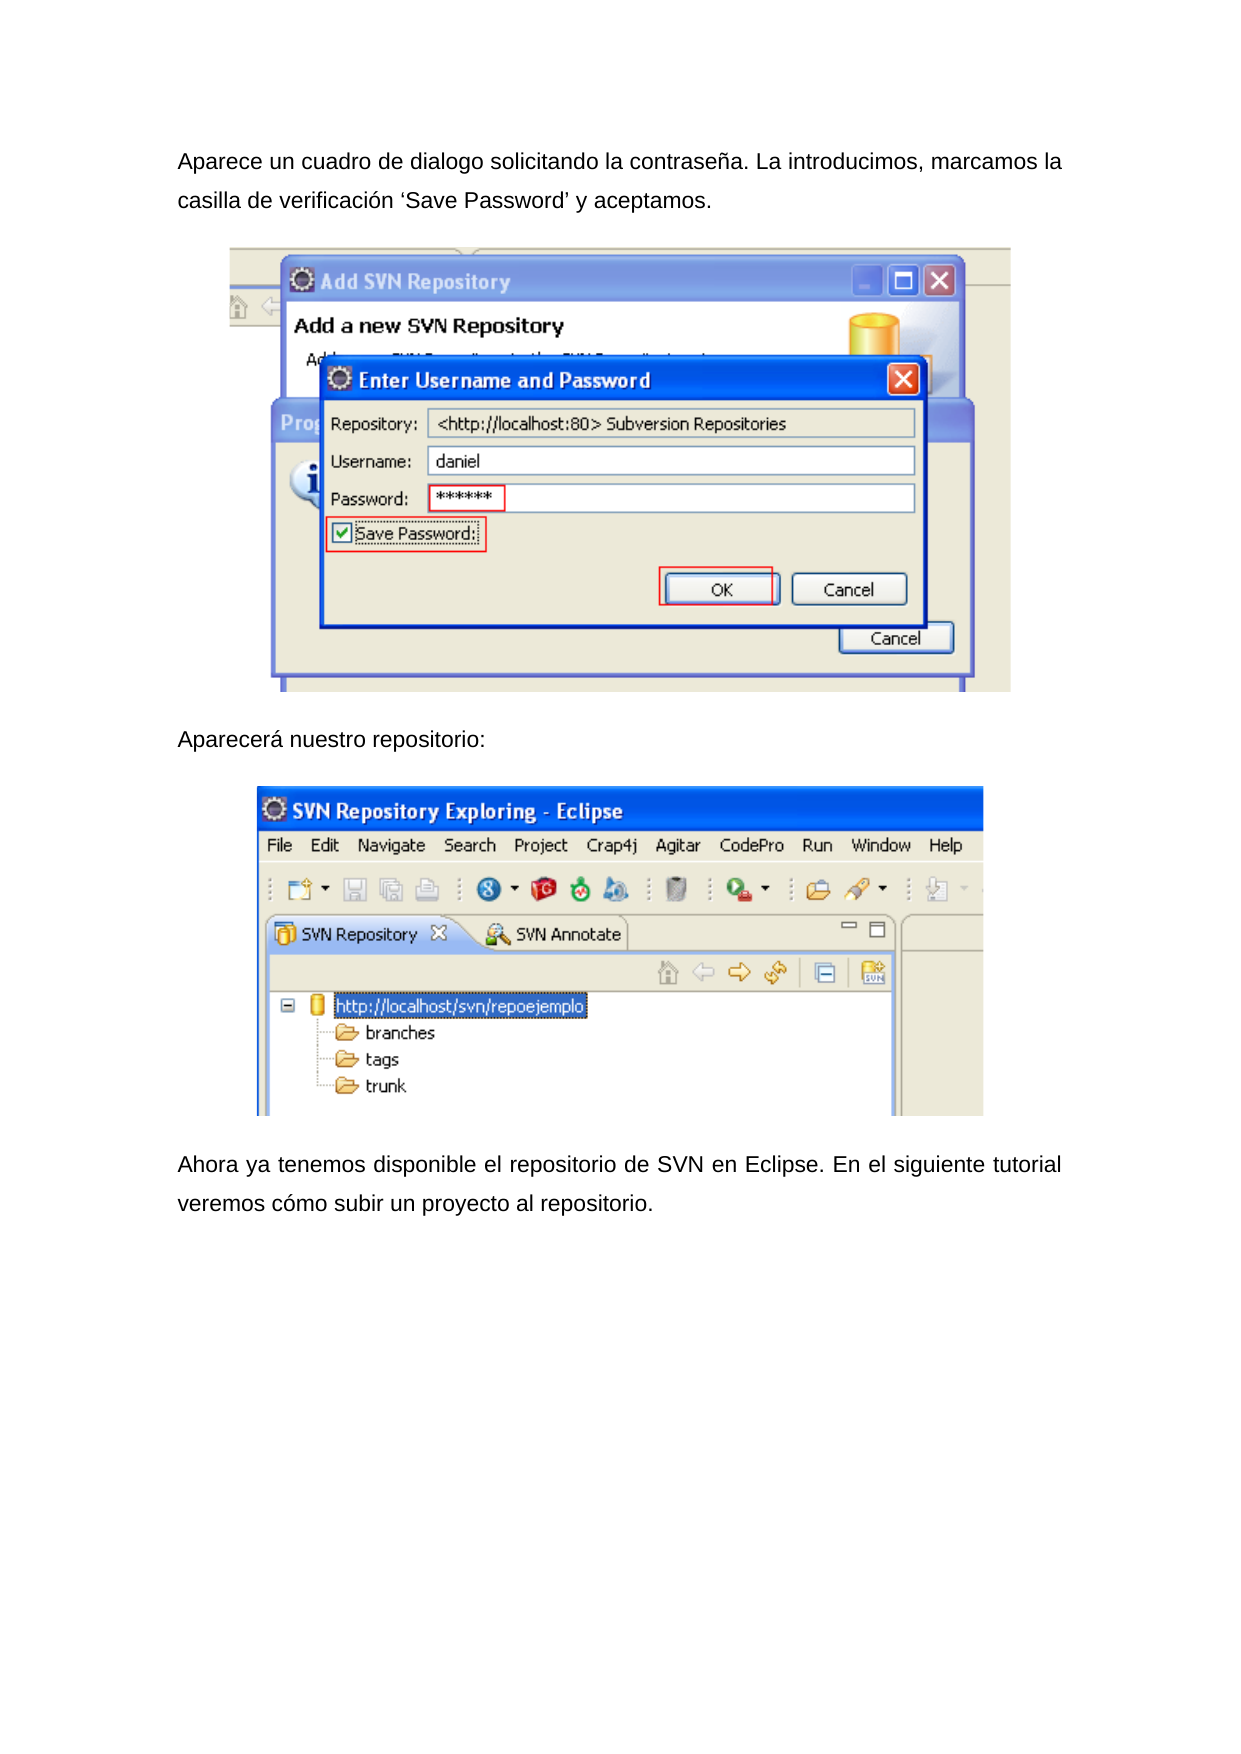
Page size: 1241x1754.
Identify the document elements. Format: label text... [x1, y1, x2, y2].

text Ahora ya tenemos disponible el repositorio de SVN en Eclipse. En el siguiente tutorial veremos cómo subir un proyecto al repositorio. [177, 1151, 1063, 1217]
picture [256, 786, 984, 1116]
text Aparecerá nuestro repositorio: [177, 726, 1063, 752]
text Aparece un cuadro de dialogo solicitando la contraseña. La introducimos, marcamos la casilla de verificación ‘Save Password’ y aceptamos. [177, 148, 1063, 213]
picture [229, 247, 1011, 692]
